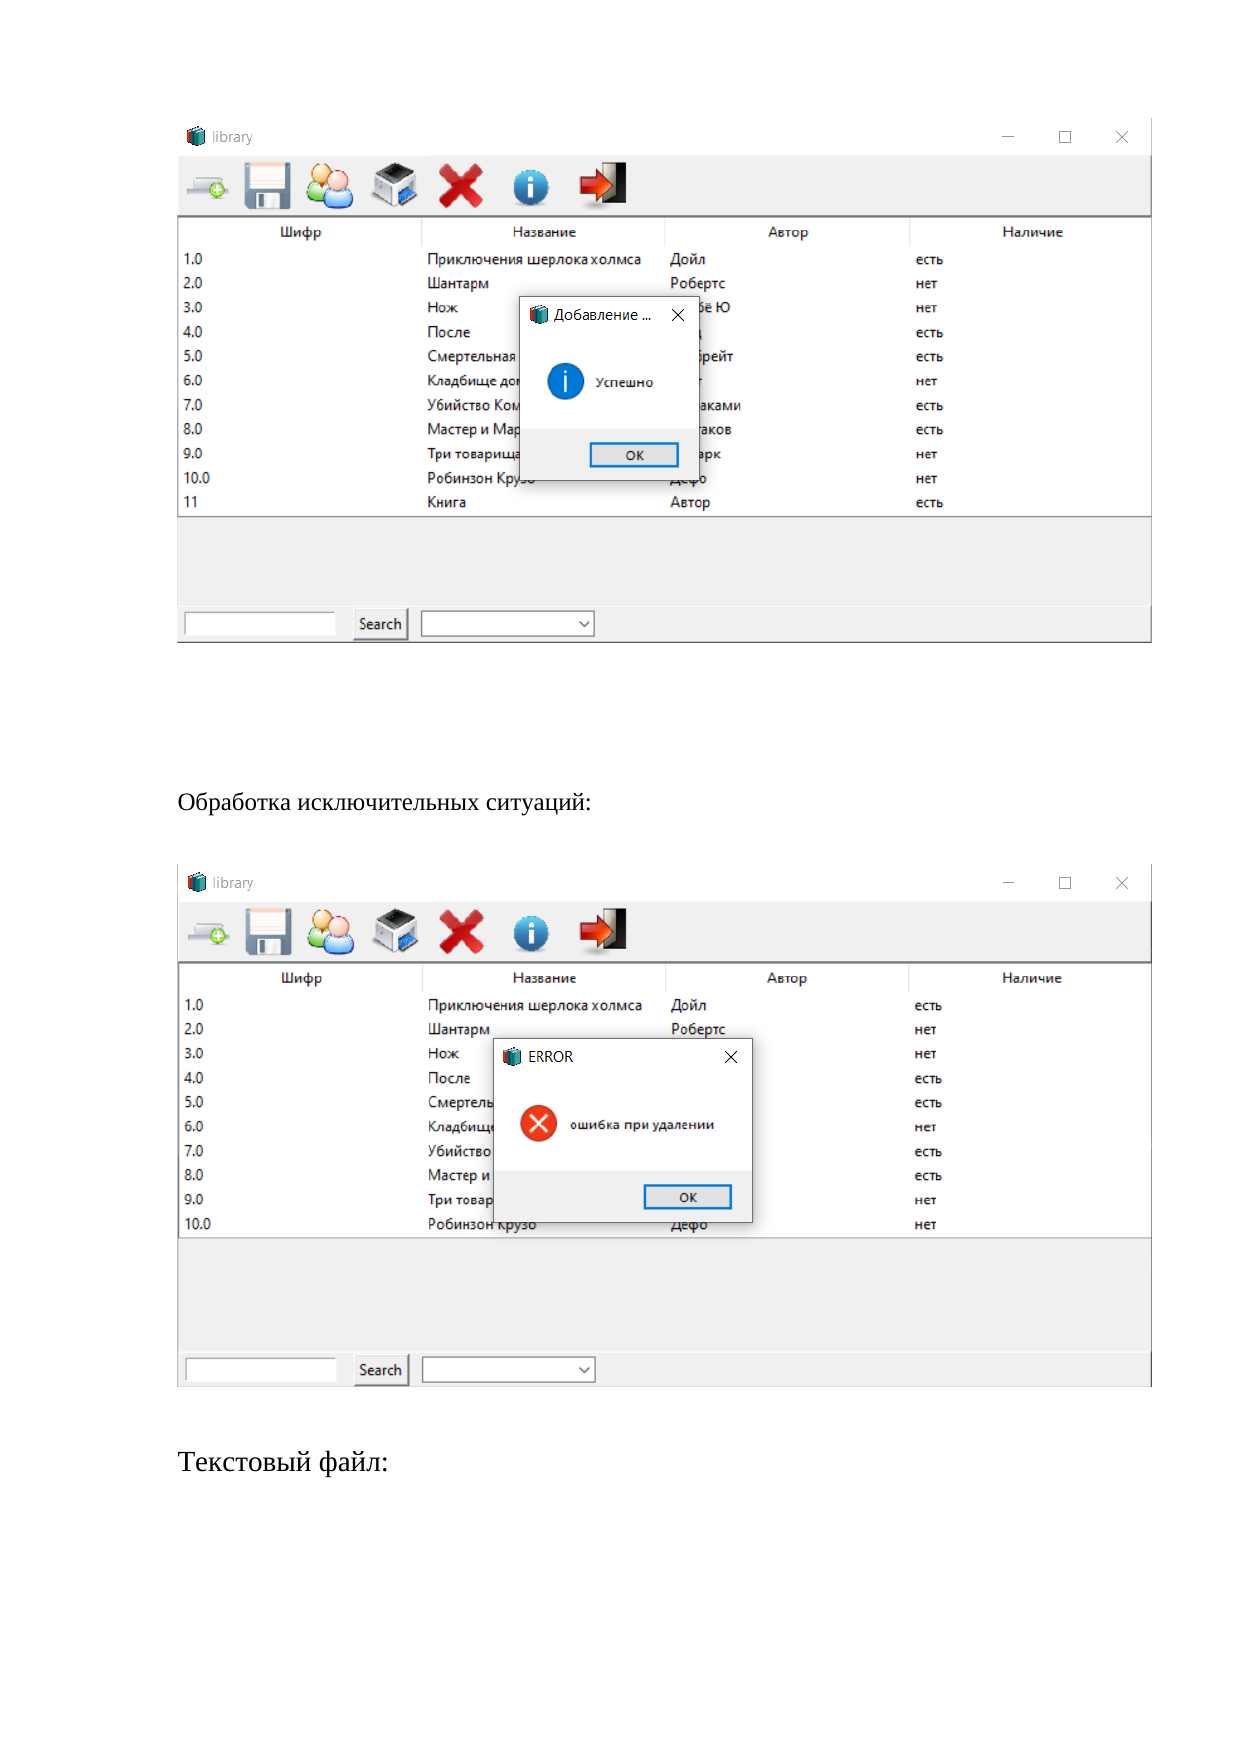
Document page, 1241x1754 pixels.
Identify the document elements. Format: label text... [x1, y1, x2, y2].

text Текстовый файл: [177, 1444, 1152, 1478]
picture [177, 118, 1152, 643]
text Обработка исключительных ситуаций: [177, 787, 1152, 815]
picture [177, 864, 1152, 1387]
